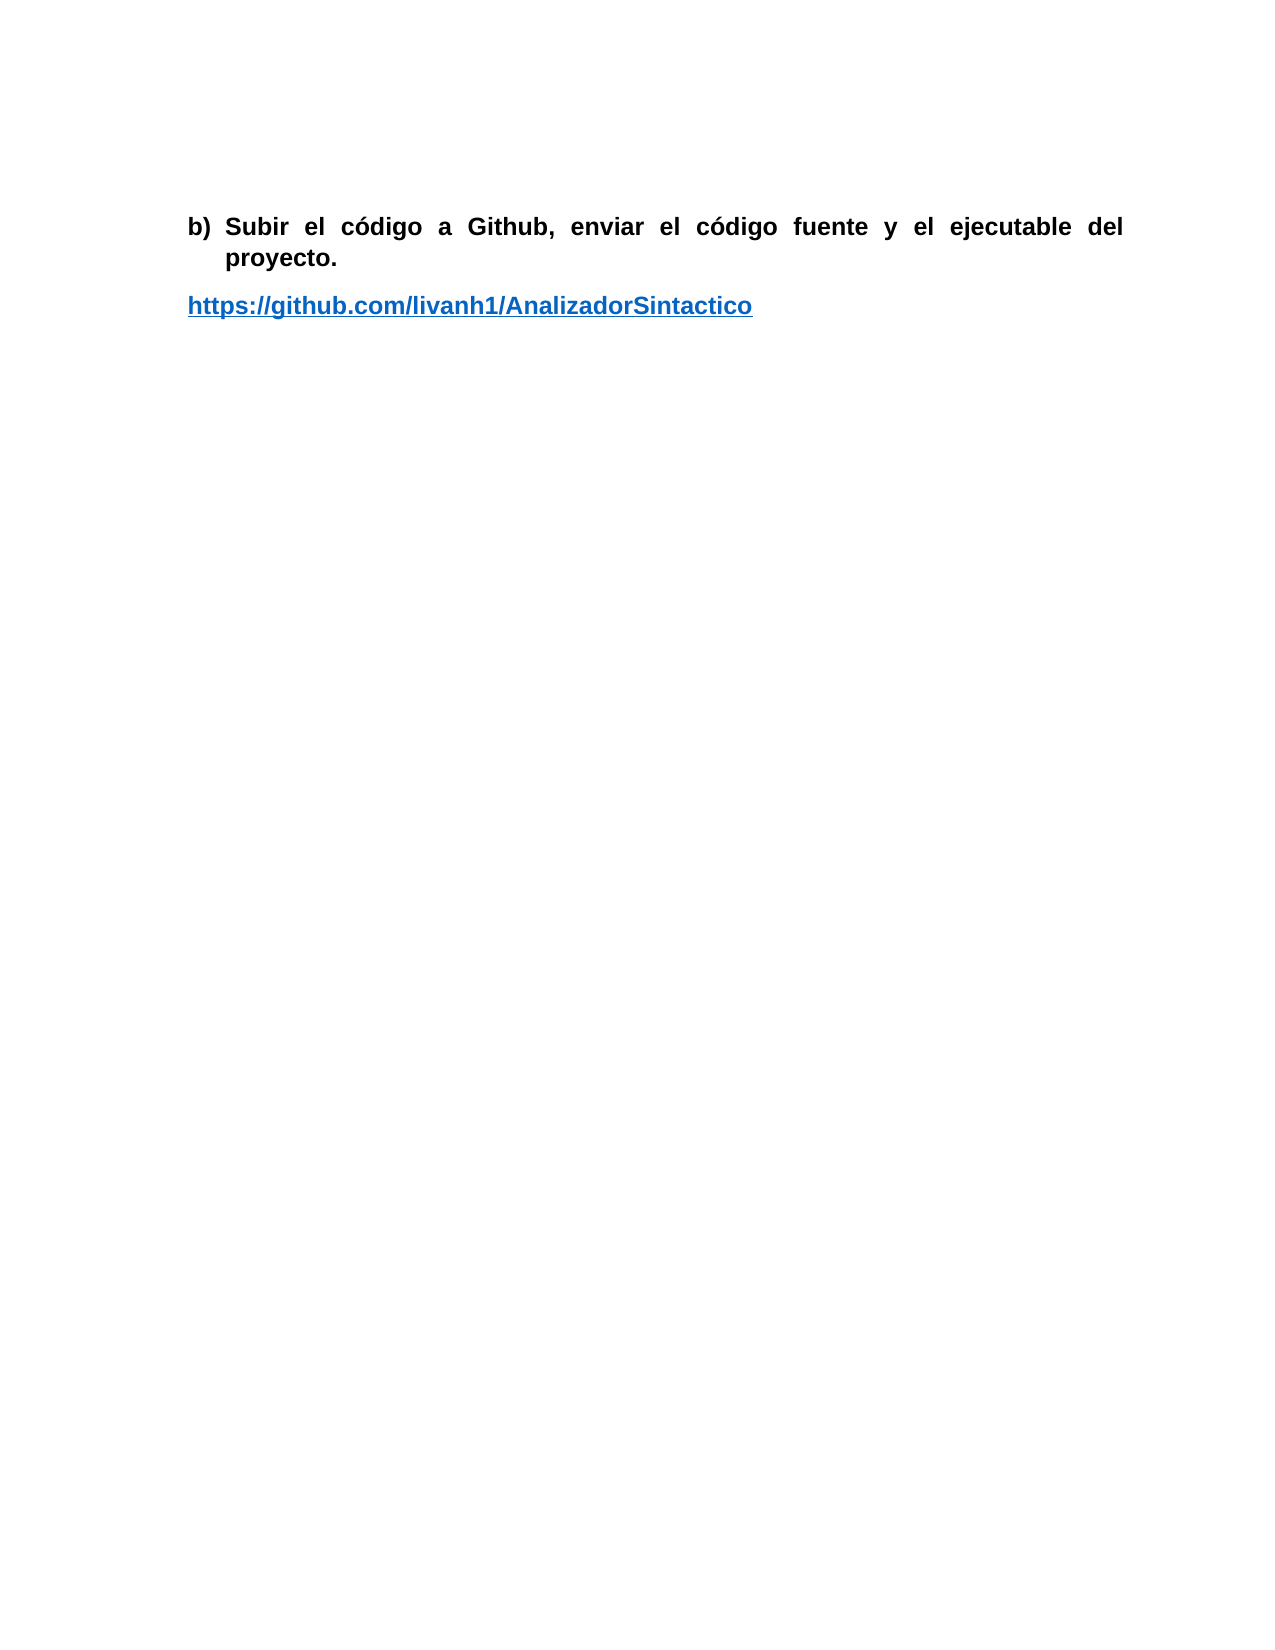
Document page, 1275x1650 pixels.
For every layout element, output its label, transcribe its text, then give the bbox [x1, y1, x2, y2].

list Subir el código a Github, enviar el código fuente y el ejecutable del proyecto. [187, 212, 1125, 272]
text https://github.com/livanh1/AnalizadorSintactico [187, 291, 1125, 319]
